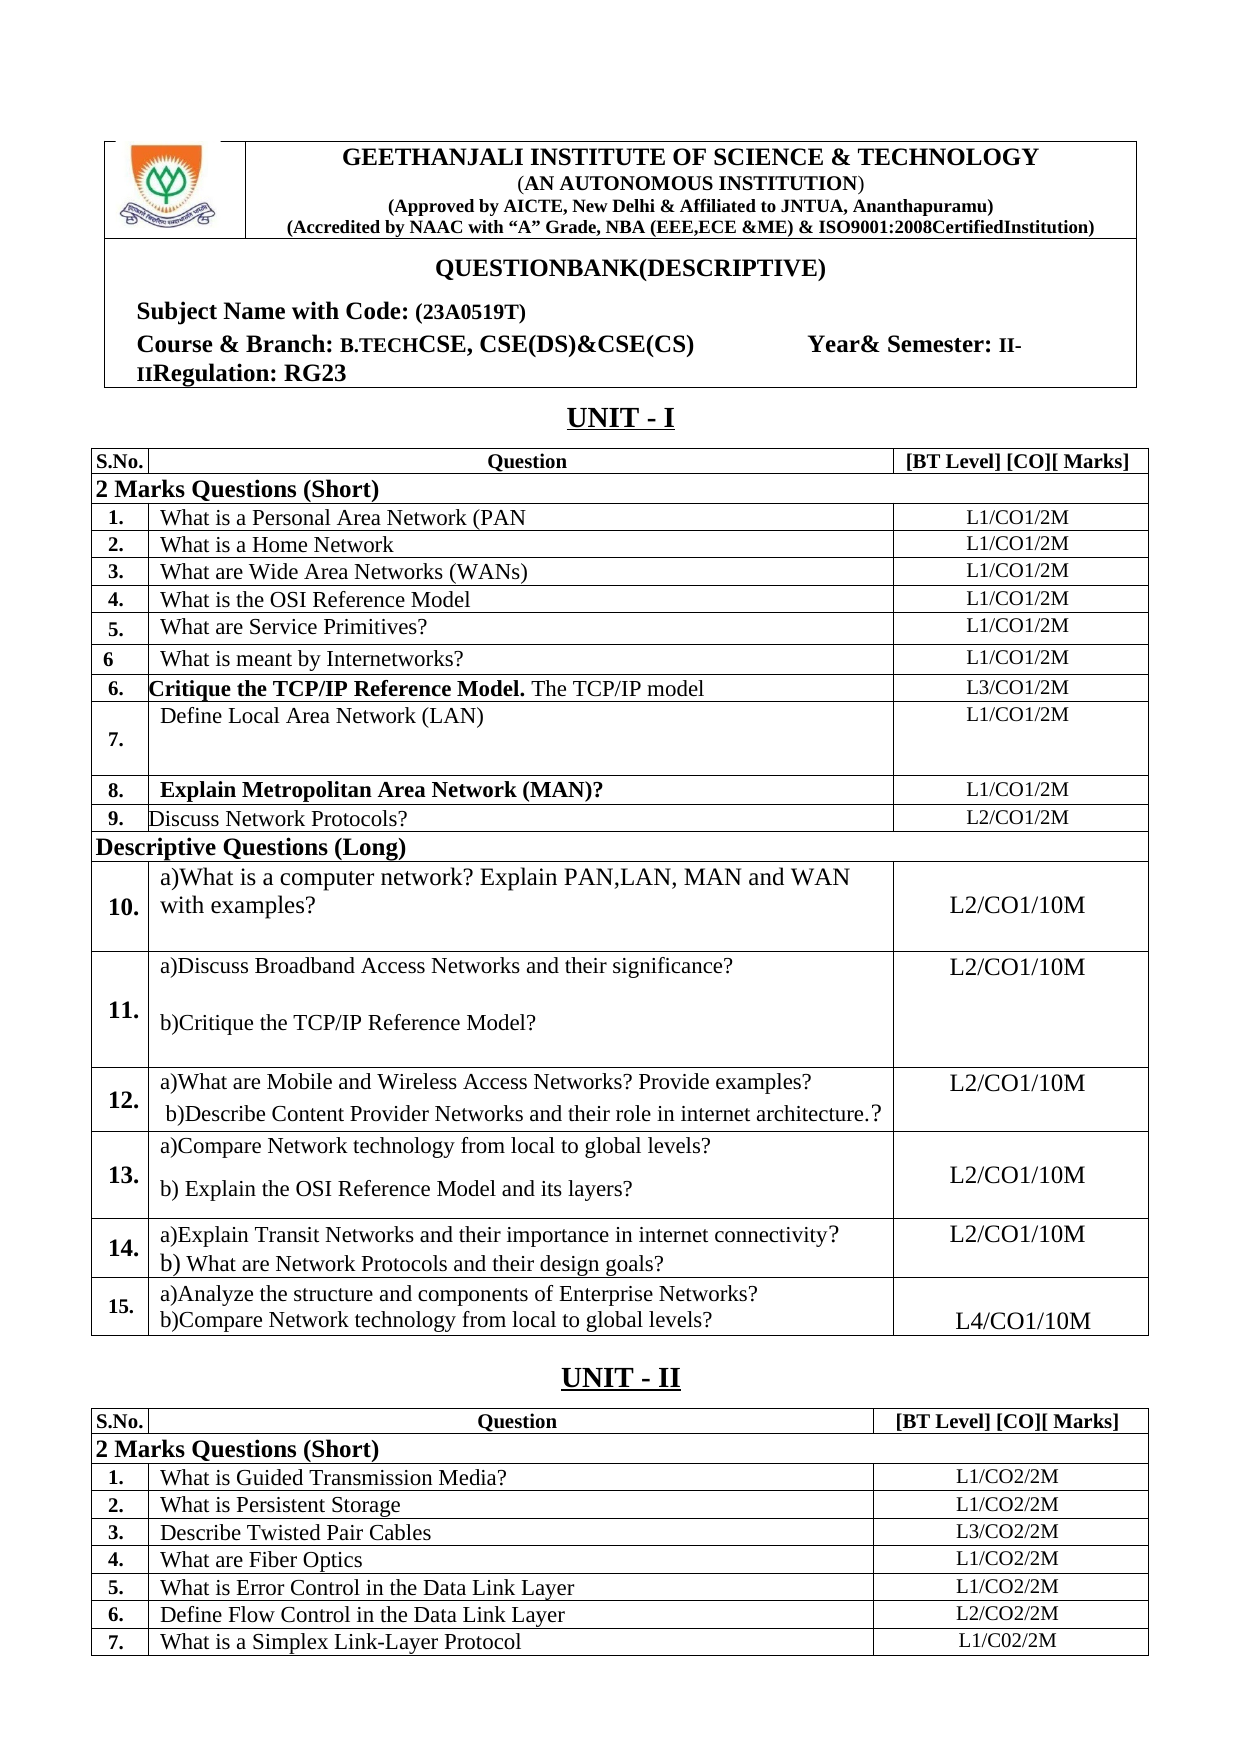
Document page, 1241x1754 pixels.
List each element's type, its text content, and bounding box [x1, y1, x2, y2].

table_cell [92, 613, 148, 644]
table_cell [92, 1629, 148, 1655]
table_header [105, 142, 245, 238]
table_cell Define Flow Control in the Data Link Layer [149, 1601, 873, 1627]
table_cell Critique the TCP/IP Reference Model. The TCP/IP model [149, 675, 893, 701]
table_cell a)Discuss Broadband Access Networks and their significance? b)Critique the TCP/IP Reference Model? [149, 952, 893, 1067]
table_cell What is Guided Transmission Media? [149, 1464, 873, 1490]
table_cell [92, 1278, 148, 1335]
table_cell [92, 805, 148, 831]
table_cell What are Fiber Optics [149, 1546, 873, 1573]
table_cell QUESTIONBANK(DESCRIPTIVE) Subject Name with Code: (23A0519T) Course & Branch: B.TECHCSE, CSE(DS)&CSE(CS) Year& Semester: II-IIRegulation: RG23 [105, 239, 1136, 387]
table_cell [92, 1219, 148, 1277]
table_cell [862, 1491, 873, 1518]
table_cell [92, 862, 148, 951]
table_header S.No. [92, 449, 148, 473]
table_cell [92, 531, 148, 557]
table_cell L1/CO1/2M [894, 531, 1148, 557]
table_cell [92, 675, 148, 701]
table_cell L1/CO1/2M [894, 645, 1148, 674]
table_cell What is a Home Network [149, 531, 893, 557]
table_cell L1/CO1/2M [894, 702, 1148, 775]
table_cell [92, 1491, 148, 1518]
table_cell L2/CO2/2M [874, 1601, 1148, 1627]
table_cell [92, 1132, 148, 1218]
table_cell L2/CO1/10M [894, 1068, 1148, 1131]
table_cell Explain Metropolitan Area Network (MAN)? [149, 776, 893, 804]
table_cell a)What is a computer network? Explain PAN,LAN, MAN and WAN with examples? [149, 862, 893, 951]
table_header S.No. [92, 1409, 148, 1433]
table_cell [92, 776, 148, 804]
table_cell L1/CO2/2M [874, 1574, 1148, 1600]
table_cell a)What are Mobile and Wireless Access Networks? Provide examples? b)Describe Content Provider Networks and their role in internet architecture.? [149, 1068, 893, 1131]
text UNIT - II [77, 1360, 1164, 1394]
table_cell [92, 1546, 148, 1573]
table_header Question [149, 1409, 873, 1433]
table_cell What is Error Control in the Data Link Layer [149, 1574, 873, 1600]
table_cell L1/CO1/2M [894, 586, 1148, 612]
table_cell L2/CO1/10M [894, 952, 1148, 1067]
picture [115, 141, 221, 228]
table_cell Define Local Area Network (LAN) [149, 702, 893, 775]
table_cell L1/CO1/2M [894, 776, 1148, 804]
table_cell Descriptive Questions (Long) [92, 832, 1148, 861]
table_cell 6 [92, 645, 148, 674]
table_cell [92, 702, 148, 775]
table_cell [92, 558, 148, 585]
table_cell L1/C02/2M [874, 1629, 1148, 1655]
table_cell [92, 1574, 148, 1600]
table_cell L1/CO1/2M [894, 504, 1148, 530]
table_cell 2 Marks Questions (Short) [92, 1434, 1148, 1463]
table_cell [92, 1519, 148, 1545]
table_header [BT Level] [CO][ Marks] [894, 449, 1148, 473]
table_cell 2 Marks Questions (Short) [92, 474, 1148, 502]
table_cell What are Service Primitives? [149, 613, 893, 644]
table_cell What are Wide Area Networks (WANs) [149, 558, 893, 585]
table_header Question [149, 449, 893, 473]
table_cell [92, 1601, 148, 1627]
table_cell a)Compare Network technology from local to global levels? b) Explain the OSI Reference Model and its layers? [149, 1132, 893, 1218]
table_cell Discuss Network Protocols? [149, 805, 893, 831]
text UNIT - I [77, 400, 1164, 433]
table_cell L4/CO1/10M [894, 1278, 1148, 1335]
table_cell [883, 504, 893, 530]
table_cell Describe Twisted Pair Cables [149, 1519, 873, 1545]
table_cell What is meant by Internetworks? [149, 645, 893, 674]
table_cell L1/CO1/2M [894, 558, 1148, 585]
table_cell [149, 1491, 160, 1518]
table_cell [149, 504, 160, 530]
table_cell L1/CO2/2M [874, 1546, 1148, 1573]
table_cell L1/CO2/2M [874, 1464, 1148, 1490]
table_cell What is a Simplex Link-Layer Protocol [149, 1629, 873, 1655]
table_cell [92, 952, 148, 1067]
table_cell [92, 1464, 148, 1490]
table_cell L3/CO2/2M [874, 1519, 1148, 1545]
table_header GEETHANJALI INSTITUTE OF SCIENCE & TECHNOLOGY (AN AUTONOMOUS INSTITUTION) (Approved by AICTE, New Delhi & Affiliated to JNTUA, Ananthapuramu) (Accredited by NAAC with “A” Grade, NBA (EEE,ECE &ME) & ISO9001:2008CertifiedInstitution) [246, 142, 1136, 238]
table_cell a)Analyze the structure and components of Enterprise Networks? b)Compare Network technology from local to global levels? [149, 1278, 893, 1335]
table_cell [92, 586, 148, 612]
table_cell a)Explain Transit Networks and their importance in internet connectivity? b) What are Network Protocols and their design goals? [149, 1219, 893, 1277]
table_cell [92, 1068, 148, 1131]
table_cell L1/CO2/2M [874, 1491, 1148, 1518]
table_cell What is the OSI Reference Model [149, 586, 893, 612]
table_cell L2/CO1/10M [894, 862, 1148, 951]
table_header [BT Level] [CO][ Marks] [874, 1409, 1148, 1433]
table_cell L3/CO1/2M [894, 675, 1148, 701]
table_cell [92, 504, 148, 530]
table_cell L2/CO1/10M [894, 1132, 1148, 1218]
table_cell L2/CO1/10M [894, 1219, 1148, 1277]
table_cell L1/CO1/2M [894, 613, 1148, 644]
table_cell L2/CO1/2M [894, 805, 1148, 831]
